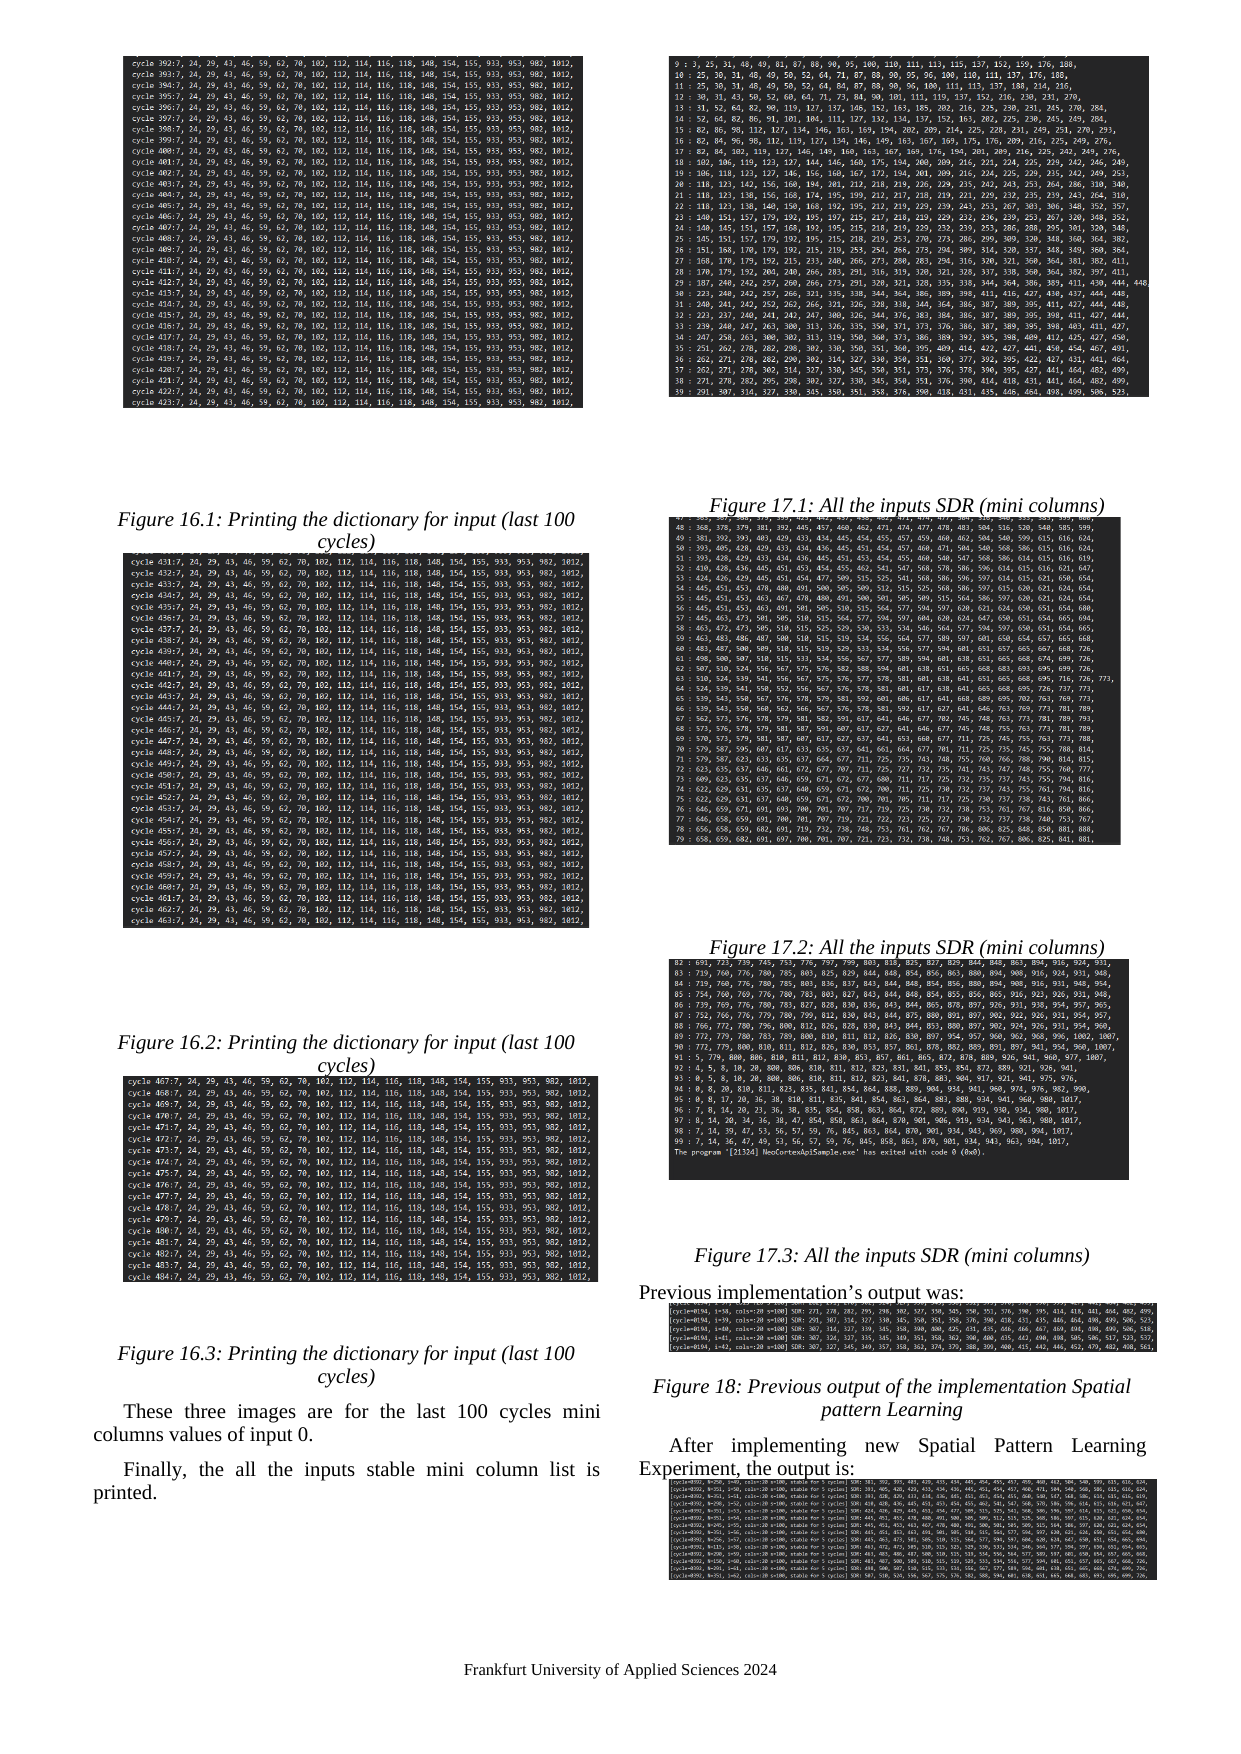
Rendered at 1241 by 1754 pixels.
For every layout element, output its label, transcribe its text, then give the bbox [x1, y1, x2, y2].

picture [668, 1479, 1157, 1580]
text These three images are for the last 100 cycles mini columns values of input 0. [93, 1400, 601, 1446]
text Figure 17.1: All the inputs SDR (mini columns) [639, 494, 1147, 517]
text Figure 17.2: All the inputs SDR (mini columns) [639, 936, 1147, 959]
picture [668, 56, 1149, 397]
picture [123, 553, 590, 928]
text Figure 16.2: Printing the dictionary for input (last 100 cycles) [93, 1031, 601, 1077]
text Figure 16.1: Printing the dictionary for input (last 100 cycles) [93, 508, 601, 553]
text Figure 18: Previous output of the implementation Spatial pattern Learning [639, 1376, 1147, 1421]
picture [668, 959, 1129, 1180]
text Finally, the all the inputs stable mini column list is printed. [93, 1458, 601, 1504]
text After implementing new Spatial Pattern Learning Experiment, the output is: [639, 1434, 1147, 1479]
picture [668, 517, 1121, 845]
text Figure 16.3: Printing the dictionary for input (last 100 cycles) [93, 1342, 601, 1388]
text Previous implementation’s output was: [639, 1280, 1147, 1304]
picture [123, 1076, 599, 1282]
picture [123, 56, 583, 408]
picture [668, 1303, 1157, 1352]
text Figure 17.3: All the inputs SDR (mini columns) [639, 1244, 1147, 1267]
